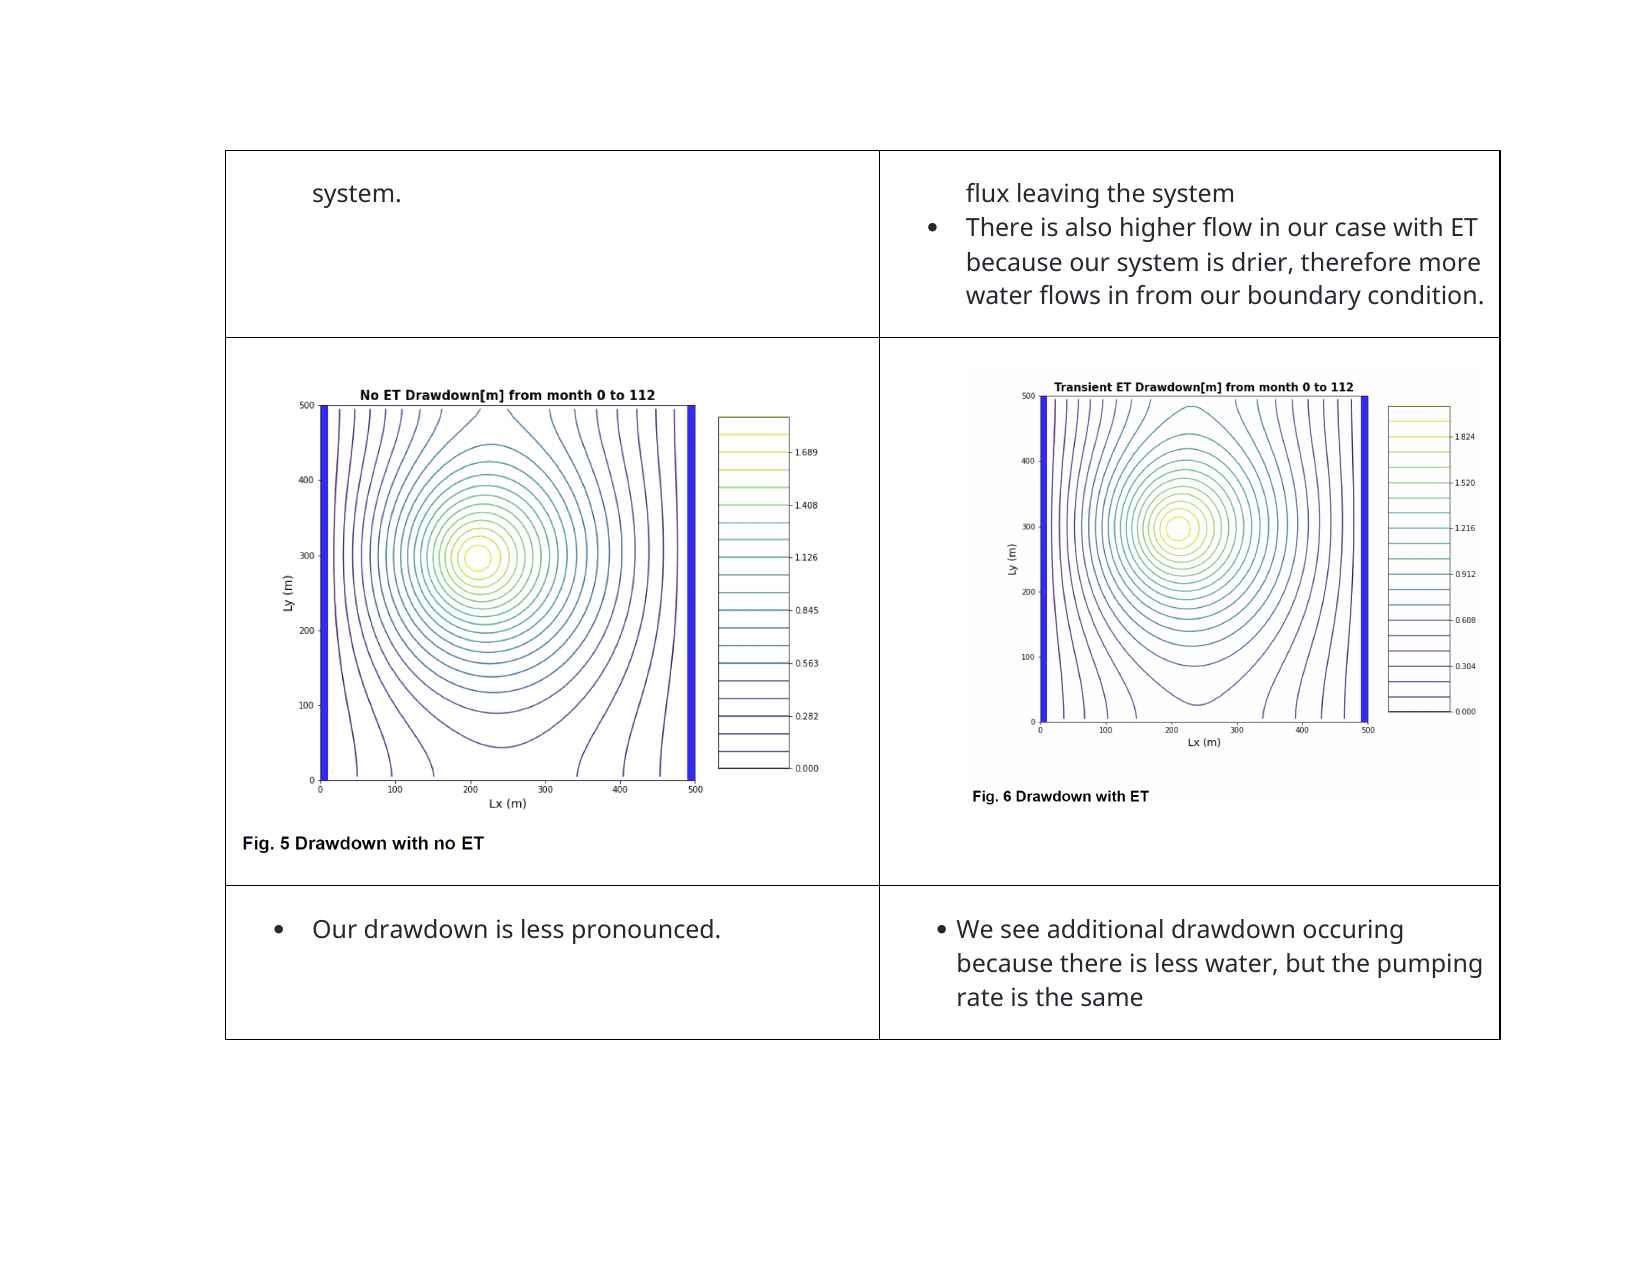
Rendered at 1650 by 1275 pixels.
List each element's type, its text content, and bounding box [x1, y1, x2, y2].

picture [236, 363, 839, 861]
table_cell [226, 338, 879, 885]
table_cell We see additional drawdown occuring because there is less water, but the pumping rate is the same [880, 886, 1499, 1038]
table_cell [880, 338, 1499, 885]
picture [965, 363, 1487, 807]
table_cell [226, 151, 879, 337]
table_cell Our drawdown is less pronounced. [226, 886, 879, 1038]
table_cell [880, 151, 1499, 337]
